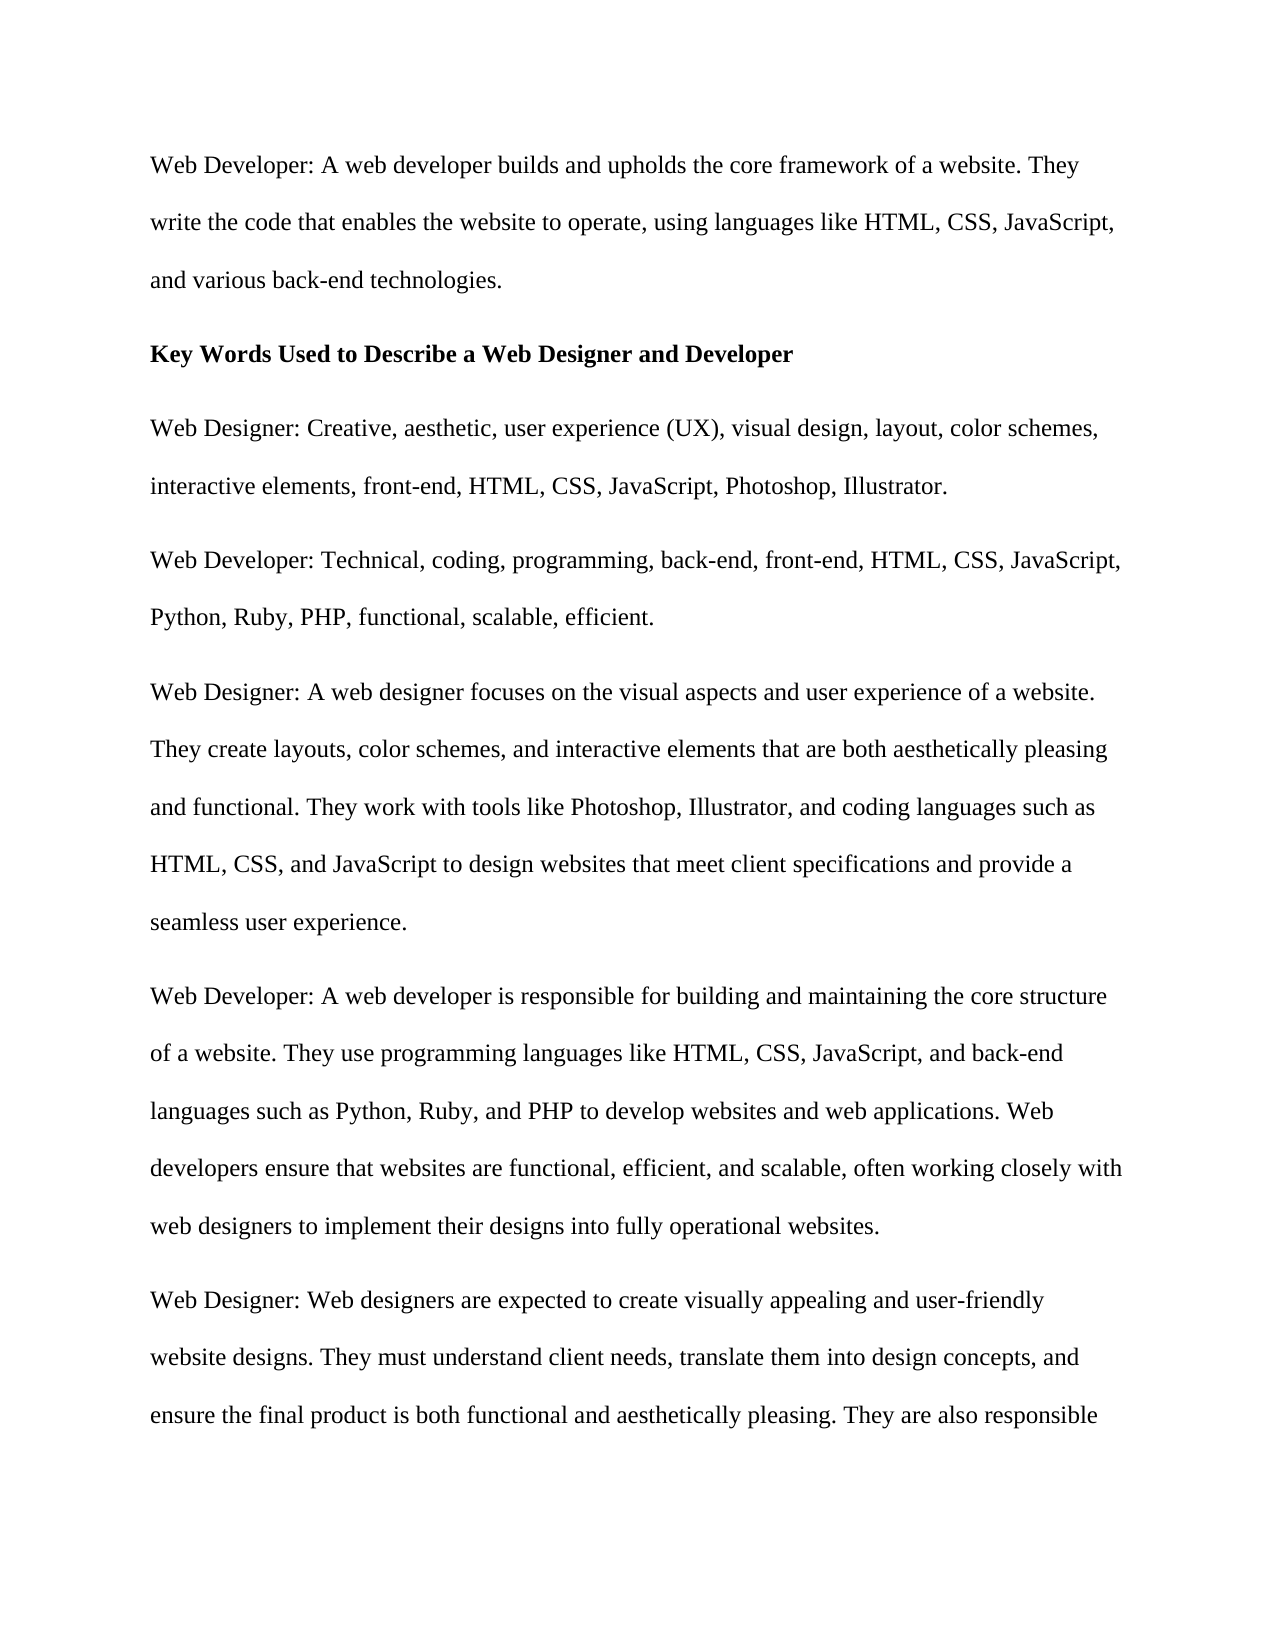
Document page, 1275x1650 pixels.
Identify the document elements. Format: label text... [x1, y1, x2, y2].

text Web Designer: Creative, aesthetic, user experience (UX), visual design, layout, color schemes, interactive elements, front-end, HTML, CSS, JavaScript, Photoshop, Illustrator. [150, 413, 1125, 499]
text Web Developer: A web developer is responsible for building and maintaining the core structure of a website. They use programming languages like HTML, CSS, JavaScript, and back-end languages such as Python, Ruby, and PHP to develop websites and web applications. Web developers ensure that websites are functional, efficient, and scalable, often working closely with web designers to implement their designs into fully operational websites. [150, 981, 1125, 1239]
text Web Developer: Technical, coding, programming, back-end, front-end, HTML, CSS, JavaScript, Python, Ruby, PHP, functional, scalable, efficient. [150, 545, 1125, 631]
text Web Developer: A web developer builds and upholds the core framework of a website. They write the code that enables the website to operate, using languages like HTML, CSS, JavaScript, and various back-end technologies. [150, 150, 1125, 294]
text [150, 1285, 1125, 1429]
text Key Words Used to Describe a Web Designer and Developer [150, 339, 1125, 368]
text Web Designer: A web designer focuses on the visual aspects and user experience of a website. They create layouts, color schemes, and interactive elements that are both aesthetically pleasing and functional. They work with tools like Photoshop, Illustrator, and coding languages such as HTML, CSS, and JavaScript to design websites that meet client specifications and provide a seamless user experience. [150, 677, 1125, 935]
